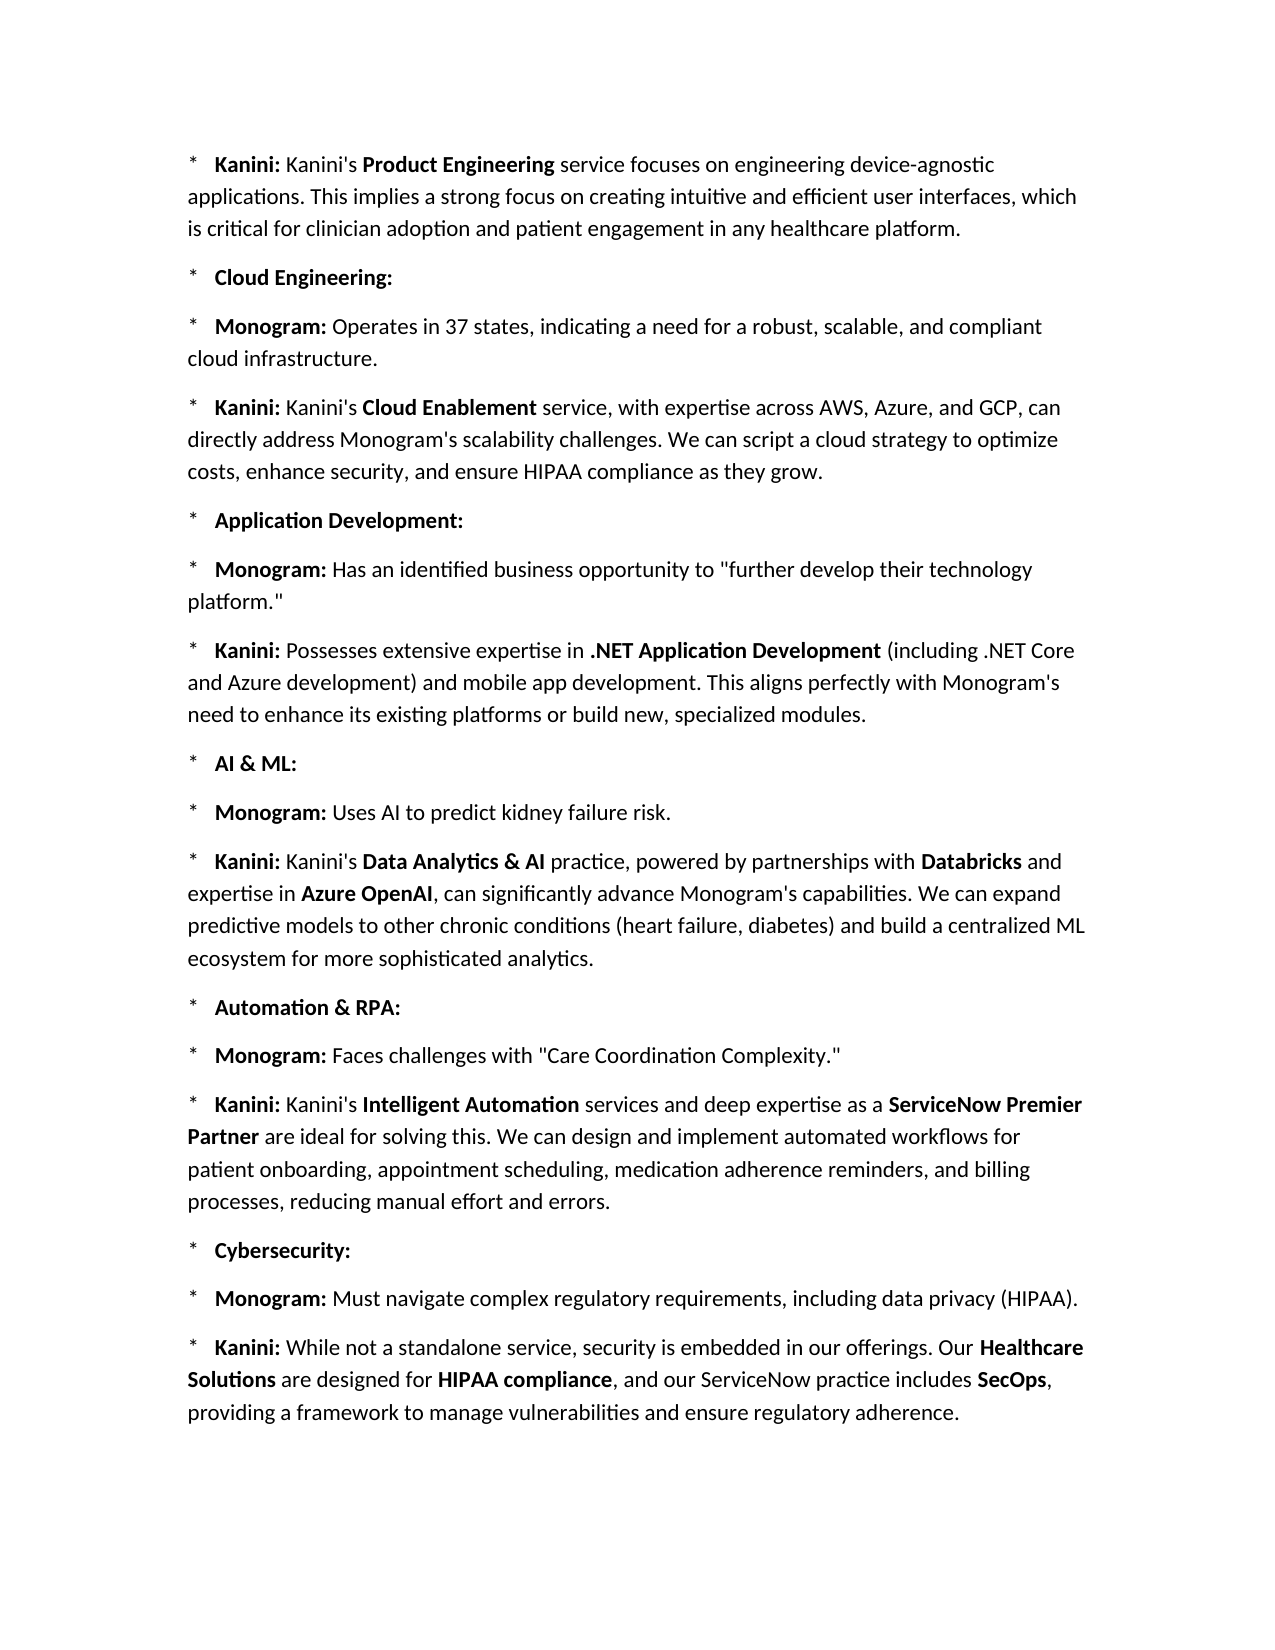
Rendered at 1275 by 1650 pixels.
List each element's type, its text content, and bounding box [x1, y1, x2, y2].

text * Kanini: Kanini's Data Analytics & AI practice, powered by partnerships with Databricks and expertise in Azure OpenAI, can significantly advance Monogram's capabilities. We can expand predictive models to other chronic conditions (heart failure, diabetes) and build a centralized ML ecosystem for more sophisticated analytics. [187, 847, 1087, 972]
text * Cloud Engineering: [187, 263, 1087, 291]
text * Monogram: Operates in 37 states, indicating a need for a robust, scalable, and compliant cloud infrastructure. [187, 312, 1087, 372]
text * Monogram: Uses AI to predict kidney failure risk. [187, 798, 1087, 826]
text * Monogram: Must navigate complex regulatory requirements, including data privacy (HIPAA). [187, 1284, 1087, 1313]
text * Kanini: Kanini's Cloud Enablement service, with expertise across AWS, Azure, and GCP, can directly address Monogram's scalability challenges. We can script a cloud strategy to optimize costs, enhance security, and ensure HIPAA compliance as they grow. [187, 393, 1087, 486]
text * Kanini: Kanini's Product Engineering service focuses on engineering device-agnostic applications. This implies a strong focus on creating intuitive and efficient user interfaces, which is critical for clinician adoption and patient engagement in any healthcare platform. [187, 150, 1087, 242]
text * Kanini: Possesses extensive expertise in .NET Application Development (including .NET Core and Azure development) and mobile app development. This aligns perfectly with Monogram's need to enhance its existing platforms or build new, specialized modules. [187, 636, 1087, 729]
text * Cybersecurity: [187, 1236, 1087, 1264]
text * Kanini: Kanini's Intelligent Automation services and deep expertise as a ServiceNow Premier Partner are ideal for solving this. We can design and implement automated workflows for patient onboarding, appointment scheduling, medication adherence reminders, and billing processes, reducing manual effort and errors. [187, 1090, 1087, 1215]
text * AI & ML: [187, 749, 1087, 777]
text * Monogram: Has an identified business opportunity to "further develop their technology platform." [187, 555, 1087, 615]
text * Application Development: [187, 506, 1087, 534]
text * Automation & RPA: [187, 993, 1087, 1021]
text * Monogram: Faces challenges with "Care Coordination Complexity." [187, 1041, 1087, 1069]
text * Kanini: While not a standalone service, security is embedded in our offerings. Our Healthcare Solutions are designed for HIPAA compliance, and our ServiceNow practice includes SecOps, providing a framework to manage vulnerabilities and ensure regulatory adherence. [187, 1333, 1087, 1426]
